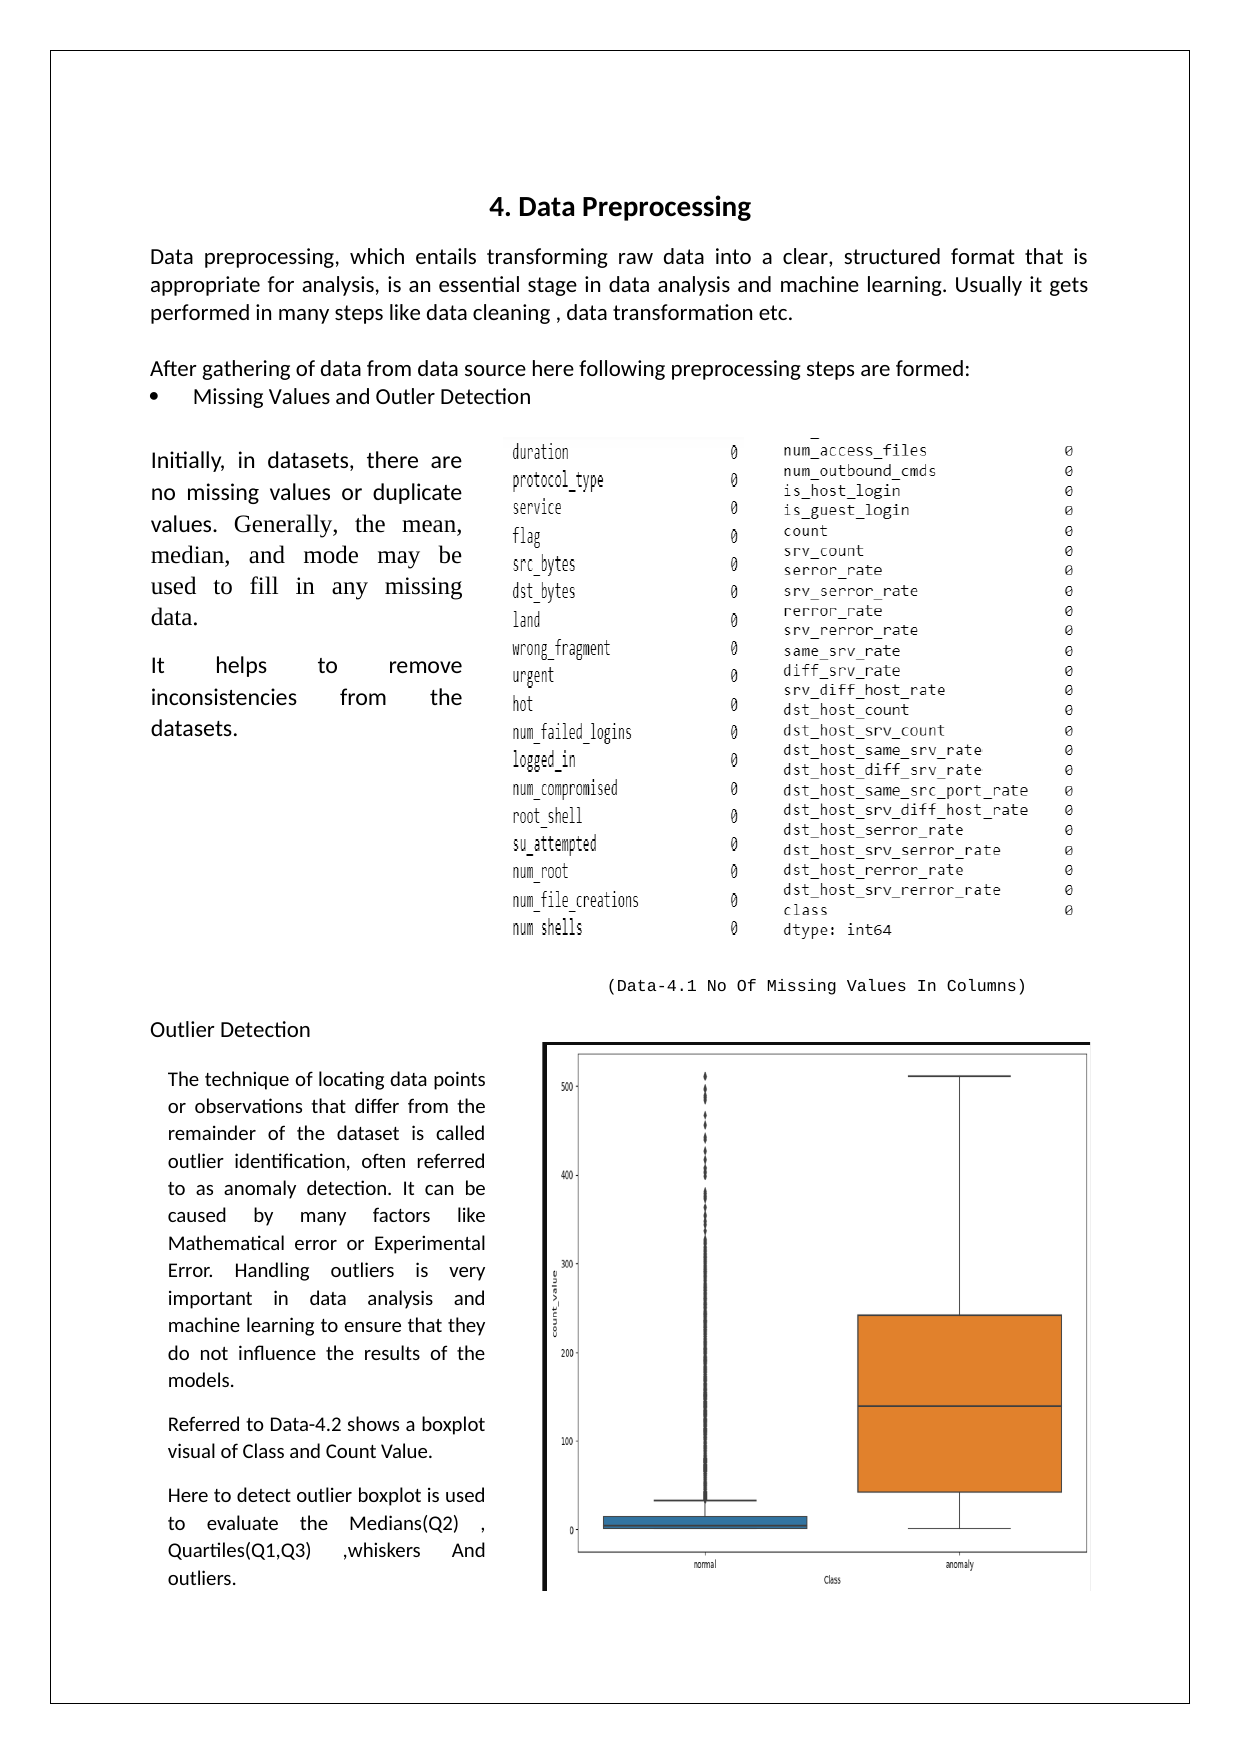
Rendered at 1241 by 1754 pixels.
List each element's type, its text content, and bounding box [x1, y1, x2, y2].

picture [542, 1042, 1091, 1591]
list Missing Values and Outler Detection [150, 382, 1090, 410]
text After gathering of data from data source here following preprocessing steps are formed: [150, 354, 1090, 382]
picture [762, 438, 1089, 940]
picture [503, 437, 744, 939]
text 4. Data Preprocessing [150, 188, 1090, 223]
text (Data-4.1 No Of Missing Values In Columns) [300, 977, 1090, 996]
text Data preprocessing, which entails transforming raw data into a clear, structured format that is appropriate for analysis, is an essential stage in data analysis and machine learning. Usually it gets performed in many steps like data cleaning , data transformation etc. [150, 242, 1090, 326]
text Outlier Detection [150, 1015, 1090, 1043]
